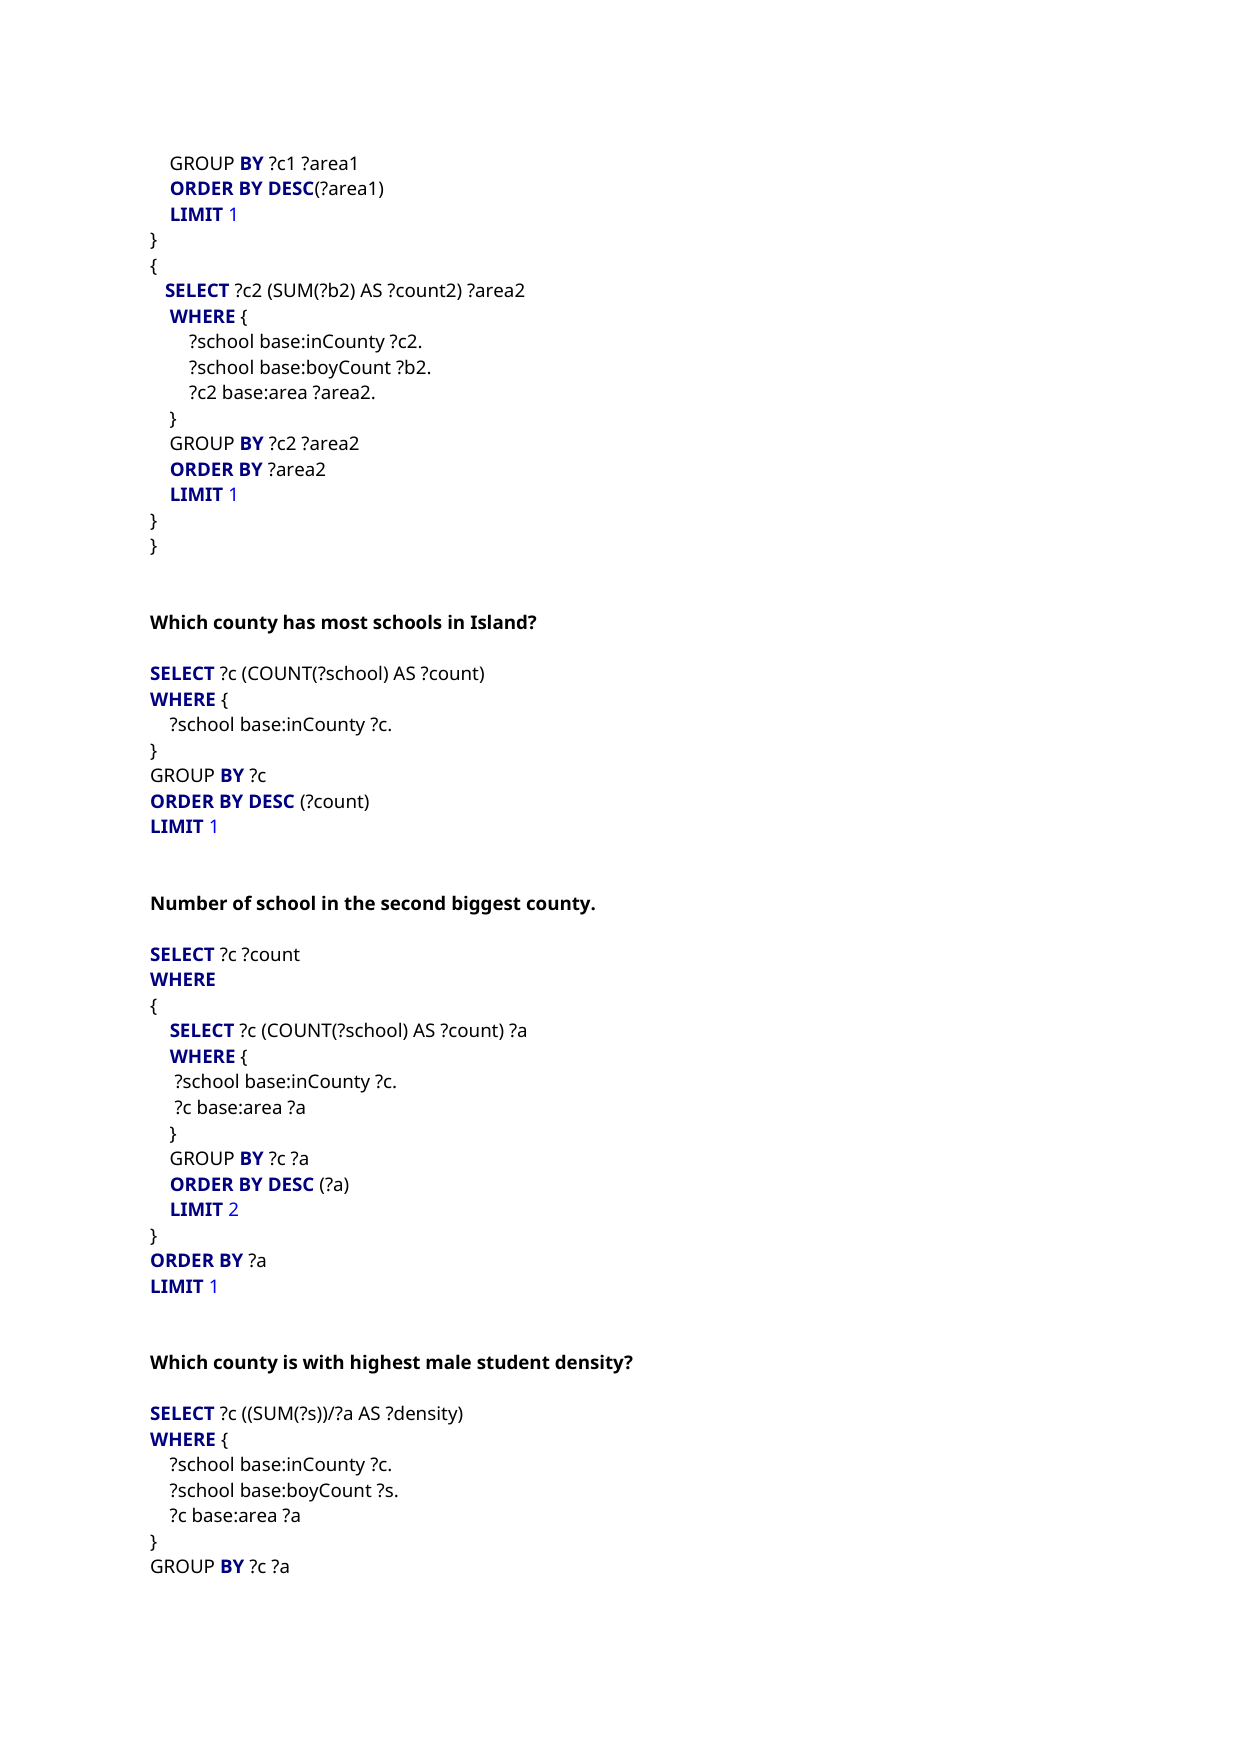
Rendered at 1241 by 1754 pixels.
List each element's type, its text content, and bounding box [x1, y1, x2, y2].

text SELECT ?c ?count WHERE { SELECT ?c (COUNT(?school) AS ?count) ?a WHERE { ?school base:inCounty ?c. ?c base:area ?a } GROUP BY ?c ?a ORDER BY DESC (?a) LIMIT 2 } ORDER BY ?a LIMIT 1 [150, 941, 1090, 1298]
text Number of school in the second biggest county. [150, 890, 1090, 916]
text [150, 150, 1090, 558]
text SELECT ?c (COUNT(?school) AS ?count) WHERE { ?school base:inCounty ?c. } GROUP BY ?c ORDER BY DESC (?count) LIMIT 1 [150, 660, 1090, 839]
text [150, 1401, 1090, 1579]
text Which county is with highest male student density? [150, 1349, 1090, 1375]
text Which county has most schools in Island? [150, 609, 1090, 635]
